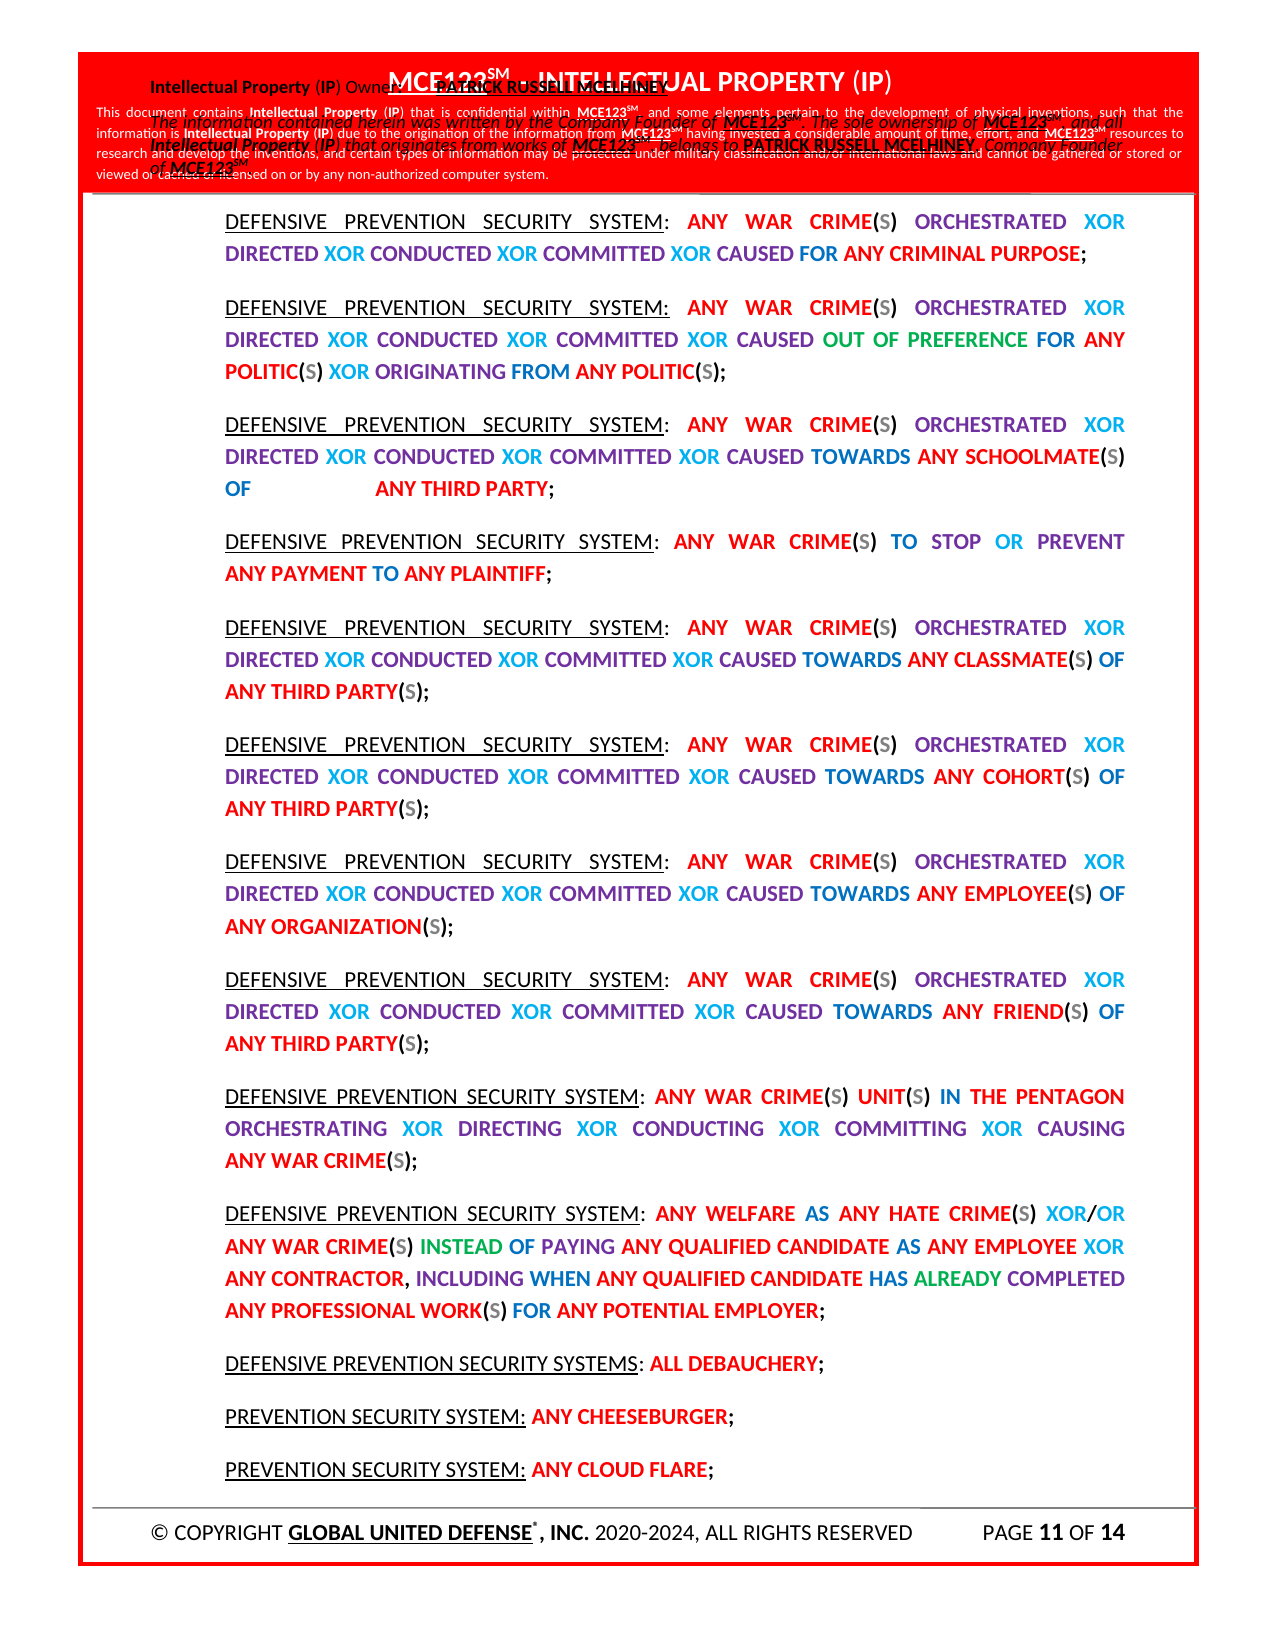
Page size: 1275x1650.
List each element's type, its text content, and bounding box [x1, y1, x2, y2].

text DEFENSIVE PREVENTION SECURITY SYSTEMS: ALL DEBAUCHERY; [225, 1349, 1125, 1377]
text DEFENSIVE PREVENTION SECURITY SYSTEM: ANY WELFARE AS ANY HATE CRIME(S) XOR/OR ANY WAR CRIME(S) INSTEAD OF PAYING ANY QUALIFIED CANDIDATE AS ANY EMPLOYEE XOR ANY CONTRACTOR, INCLUDING WHEN ANY QUALIFIED CANDIDATE HAS ALREADY COMPLETED ANY PROFESSIONAL WORK(S) FOR ANY POTENTIAL EMPLOYER; [225, 1199, 1125, 1324]
text DEFENSIVE PREVENTION SECURITY SYSTEM: ANY WAR CRIME(S) ORCHESTRATED XOR DIRECTED XOR CONDUCTED XOR COMMITTED XOR CAUSED TOWARDS ANY SCHOOLMATE(S) OF ANY THIRD PARTY; [225, 410, 1125, 502]
text DEFENSIVE PREVENTION SECURITY SYSTEM: ANY WAR CRIME(S) ORCHESTRATED XOR DIRECTED XOR CONDUCTED XOR COMMITTED XOR CAUSED TOWARDS ANY COHORT(S) OF ANY THIRD PARTY(S); [225, 730, 1125, 822]
text DEFENSIVE PREVENTION SECURITY SYSTEM: ANY WAR CRIME(S) ORCHESTRATED XOR DIRECTED XOR CONDUCTED XOR COMMITTED XOR CAUSED TOWARDS ANY FRIEND(S) OF ANY THIRD PARTY(S); [225, 965, 1125, 1057]
text DEFENSIVE PREVENTION SECURITY SYSTEM: ANY WAR CRIME(S) ORCHESTRATED XOR DIRECTED XOR CONDUCTED XOR COMMITTED XOR CAUSED FOR ANY CRIMINAL PURPOSE; [225, 207, 1125, 268]
text DEFENSIVE PREVENTION SECURITY SYSTEM: ANY WAR CRIME(S) ORCHESTRATED XOR DIRECTED XOR CONDUCTED XOR COMMITTED XOR CAUSED OUT OF PREFERENCE FOR ANY POLITIC(S) XOR ORIGINATING FROM ANY POLITIC(S); [225, 293, 1125, 385]
text PREVENTION SECURITY SYSTEM: ANY CHEESEBURGER; [225, 1402, 1125, 1430]
text DEFENSIVE PREVENTION SECURITY SYSTEM: ANY WAR CRIME(S) ORCHESTRATED XOR DIRECTED XOR CONDUCTED XOR COMMITTED XOR CAUSED TOWARDS ANY CLASSMATE(S) OF ANY THIRD PARTY(S); [225, 613, 1125, 705]
text DEFENSIVE PREVENTION SECURITY SYSTEM: ANY WAR CRIME(S) TO STOP OR PREVENT ANY PAYMENT TO ANY PLAINTIFF; [225, 527, 1125, 588]
text PREVENTION SECURITY SYSTEM: ANY CLOUD FLARE; [225, 1455, 1125, 1483]
text DEFENSIVE PREVENTION SECURITY SYSTEM: ANY WAR CRIME(S) ORCHESTRATED XOR DIRECTED XOR CONDUCTED XOR COMMITTED XOR CAUSED TOWARDS ANY EMPLOYEE(S) OF ANY ORGANIZATION(S); [225, 847, 1125, 940]
text DEFENSIVE PREVENTION SECURITY SYSTEM: ANY WAR CRIME(S) UNIT(S) IN THE PENTAGON ORCHESTRATING XOR DIRECTING XOR CONDUCTING XOR COMMITTING XOR CAUSING ANY WAR CRIME(S); [225, 1082, 1125, 1174]
